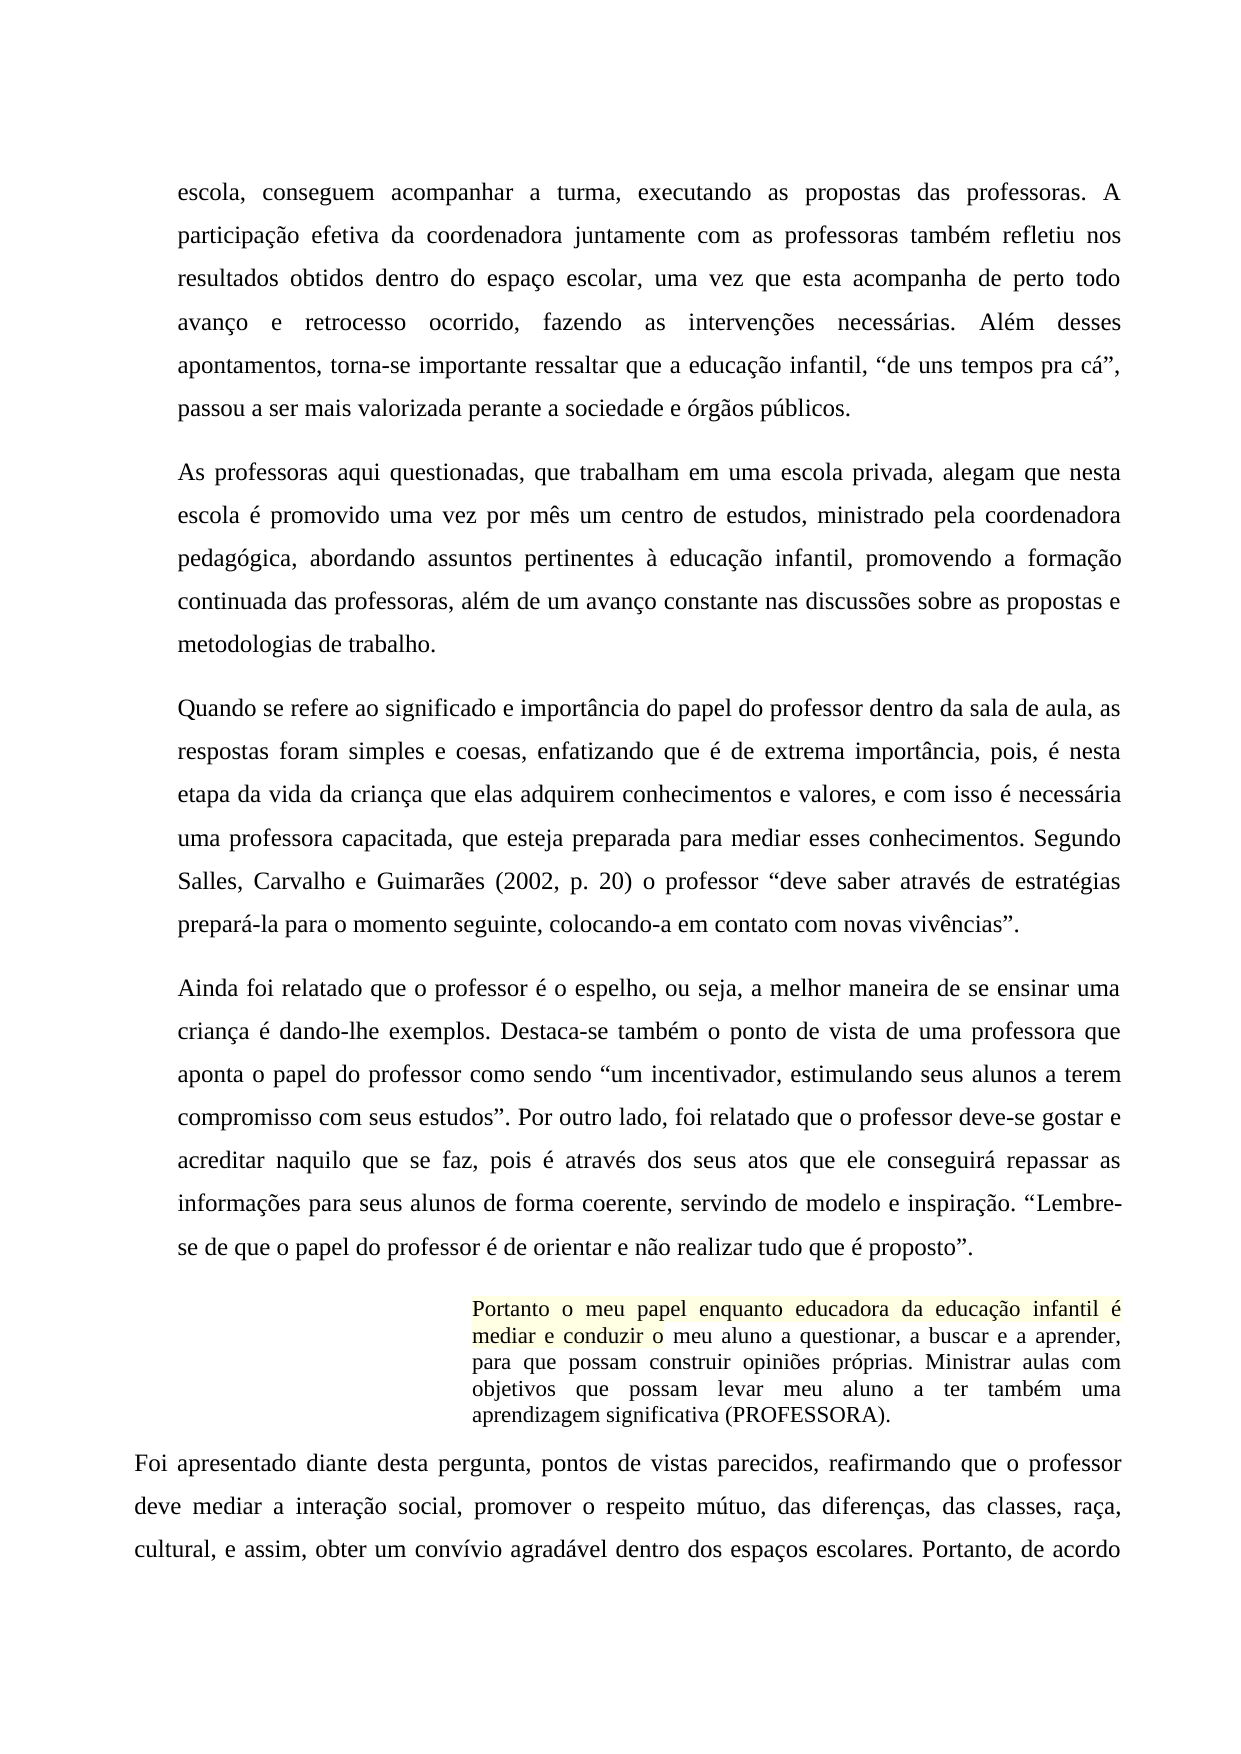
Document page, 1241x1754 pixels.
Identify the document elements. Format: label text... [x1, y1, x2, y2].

text Portanto o meu papel enquanto educadora da educação infantil é mediar e conduzir o meu aluno a questionar, a buscar e a aprender, para que possam construir opiniões próprias. Ministrar aulas com objetivos que possam levar meu aluno a ter também uma aprendizagem significativa (PROFESSORA). [472, 1322, 1122, 1427]
text Quando se refere ao significado e importância do papel do professor dentro da sala de aula, as respostas foram simples e coesas, enfatizando que é de extrema importância, pois, é nesta etapa da vida da criança que elas adquirem conhecimentos e valores, e com isso é necessária uma professora capacitada, que esteja preparada para mediar esses conhecimentos. Segundo Salles, Carvalho e Guimarães (2002, p. 20) o professor “deve saber através de estratégias prepará-la para o momento seguinte, colocando-a em contato com novas vivências”. [177, 693, 1122, 938]
text As professoras aqui questionadas, que trabalham em uma escola privada, alegam que nesta escola é promovido uma vez por mês um centro de estudos, ministrado pela coordenadora pedagógica, abordando assuntos pertinentes à educação infantil, promovendo a formação continuada das professoras, além de um avanço constante nas discussões sobre as propostas e metodologias de trabalho. [177, 457, 1122, 658]
text Ainda foi relatado que o professor é o espelho, ou seja, a melhor maneira de se ensinar uma criança é dando-lhe exemplos. Destaca-se também o ponto de vista de uma professora que aponta o papel do professor como sendo “um incentivador, estimulando seus alunos a terem compromisso com seus estudos”. Por outro lado, foi relatado que o professor deve-se gostar e acreditar naquilo que se faz, pois é através dos seus atos que ele conseguirá repassar as informações para seus alunos de forma coerente, servindo de modelo e inspiração. “Lembre-se de que o papel do professor é de orientar e não realizar tudo que é proposto”. [177, 973, 1122, 1260]
